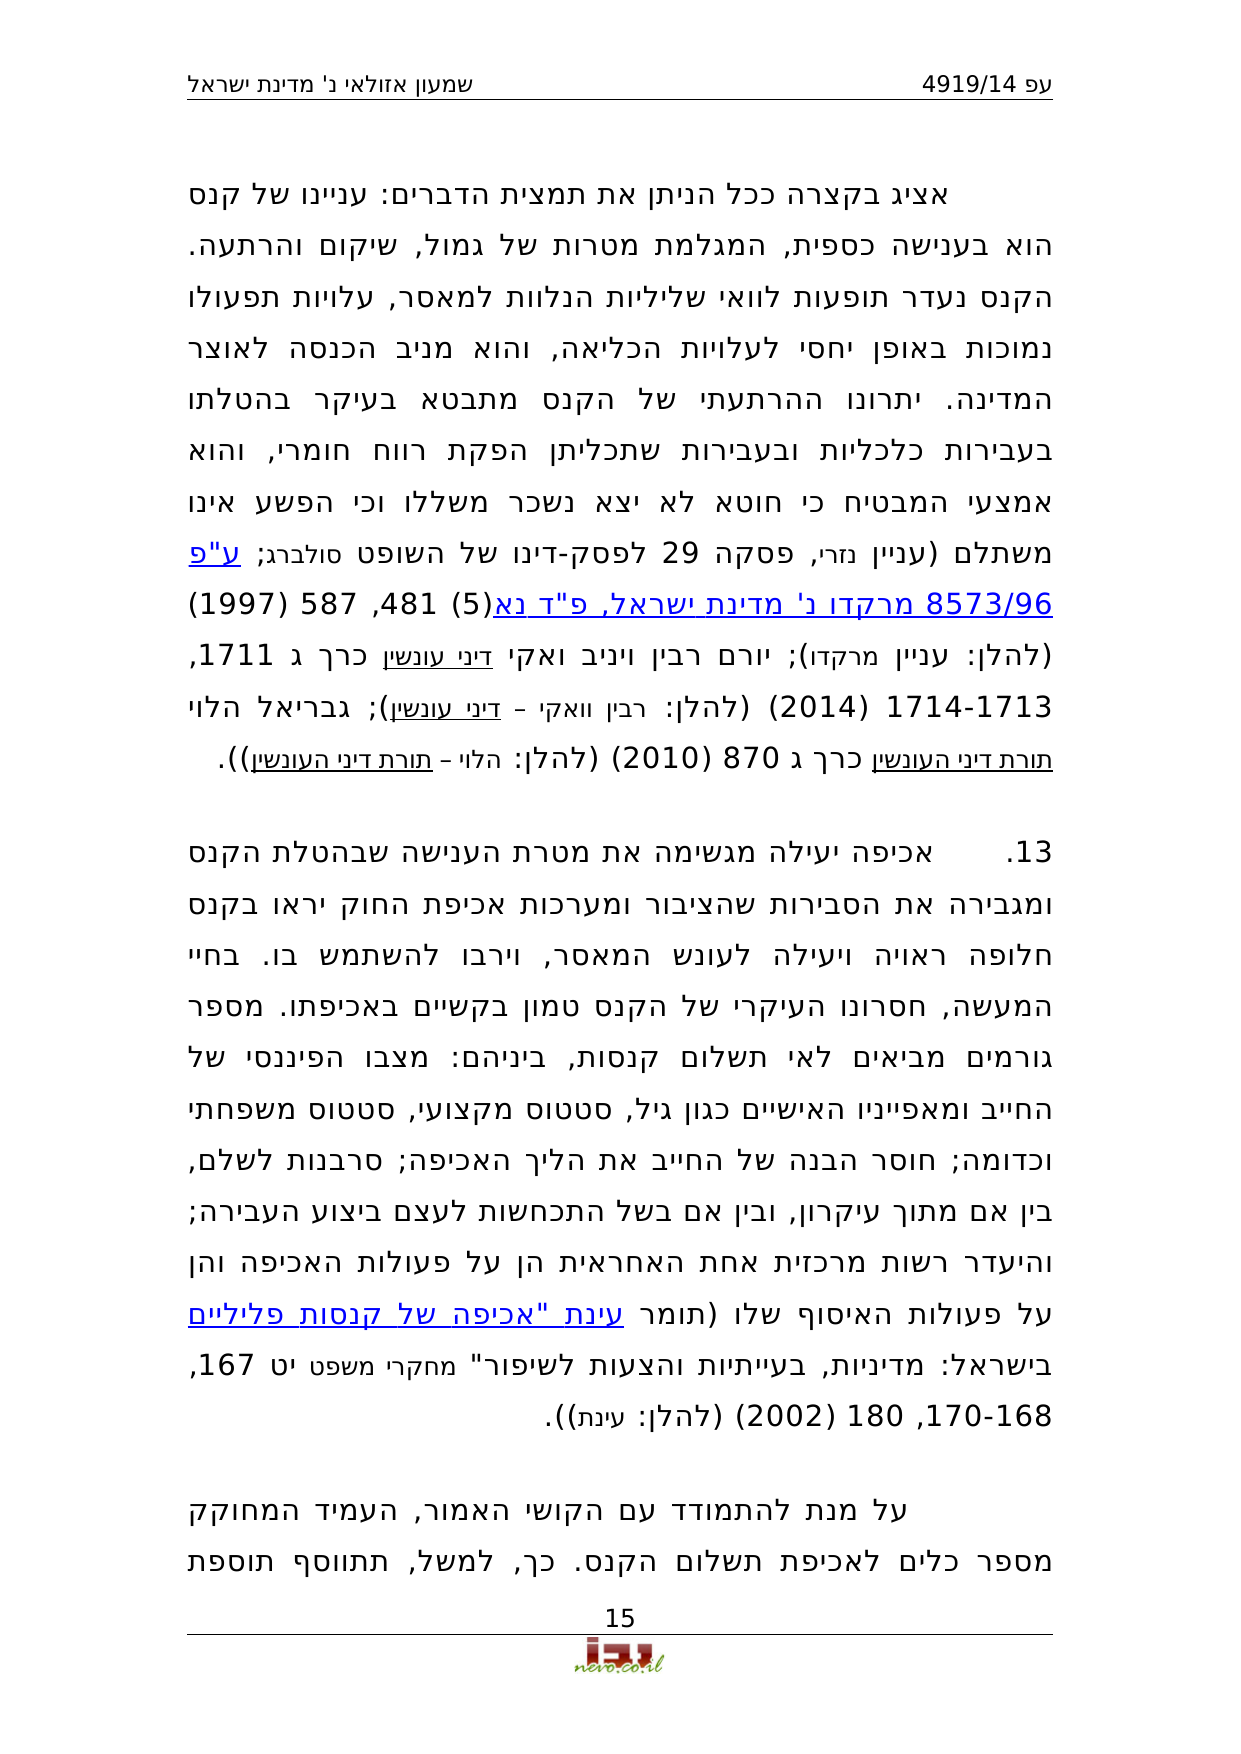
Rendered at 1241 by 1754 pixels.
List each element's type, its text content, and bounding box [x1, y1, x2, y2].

text אציג בקצרה ככל הניתן את תמצית הדברים: עניינו של קנס הוא בענישה כספית, המגלמת מטרות של גמול, שיקום והרתעה. הקנס נעדר תופעות לוואי שליליות הנלוות למאסר, עלויות תפעולו נמוכות באופן יחסי לעלויות הכליאה, והוא מניב הכנסה לאוצר המדינה. יתרונו ההרתעתי של הקנס מתבטא בעיקר בהטלתו בעבירות כלכליות ובעבירות שתכליתן הפקת רווח חומרי, והוא אמצעי המבטיח כי חוטא לא יצא נשכר משללו וכי הפשע אינו משתלם (עניין נזרי, פסקה 29 לפסק-דינו של השופט סולברג; ע"פ 8573/96 מרקדו נ' מדינת ישראל, פ"ד נא(5) 481, 587 (1997) (להלן: עניין מרקדו); יורם רבין ויניב ואקי דיני עונשין כרך ג 1711, 1714-1713 (2014) (להלן: רבין וואקי – דיני עונשין); גבריאל הלוי תורת דיני העונשין כרך ג 870 (2010) (להלן: הלוי – תורת דיני העונשין)). [187, 177, 1053, 775]
picture [574, 1637, 666, 1674]
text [187, 1493, 1053, 1579]
text 13. אכיפה יעילה מגשימה את מטרת הענישה שבהטלת הקנס ומגבירה את הסבירות שהציבור ומערכות אכיפת החוק יראו בקנס חלופה ראויה ויעילה לעונש המאסר, וירבו להשתמש בו. בחיי המעשה, חסרונו העיקרי של הקנס טמון בקשיים באכיפתו. מספר גורמים מביאים לאי תשלום קנסות, ביניהם: מצבו הפיננסי של החייב ומאפייניו האישיים כגון גיל, סטטוס מקצועי, סטטוס משפחתי וכדומה; חוסר הבנה של החייב את הליך האכיפה; סרבנות לשלם, בין אם מתוך עיקרון, ובין אם בשל התכחשות לעצם ביצוע העבירה; והיעדר רשות מרכזית אחת האחראית הן על פעולות האכיפה והן על פעולות האיסוף שלו (תומר עינת "אכיפה של קנסות פליליים בישראל: מדיניות, בעייתיות והצעות לשיפור" מחקרי משפט יט 167, 170-168, 180 (2002) (להלן: עינת)). [187, 835, 1053, 1433]
